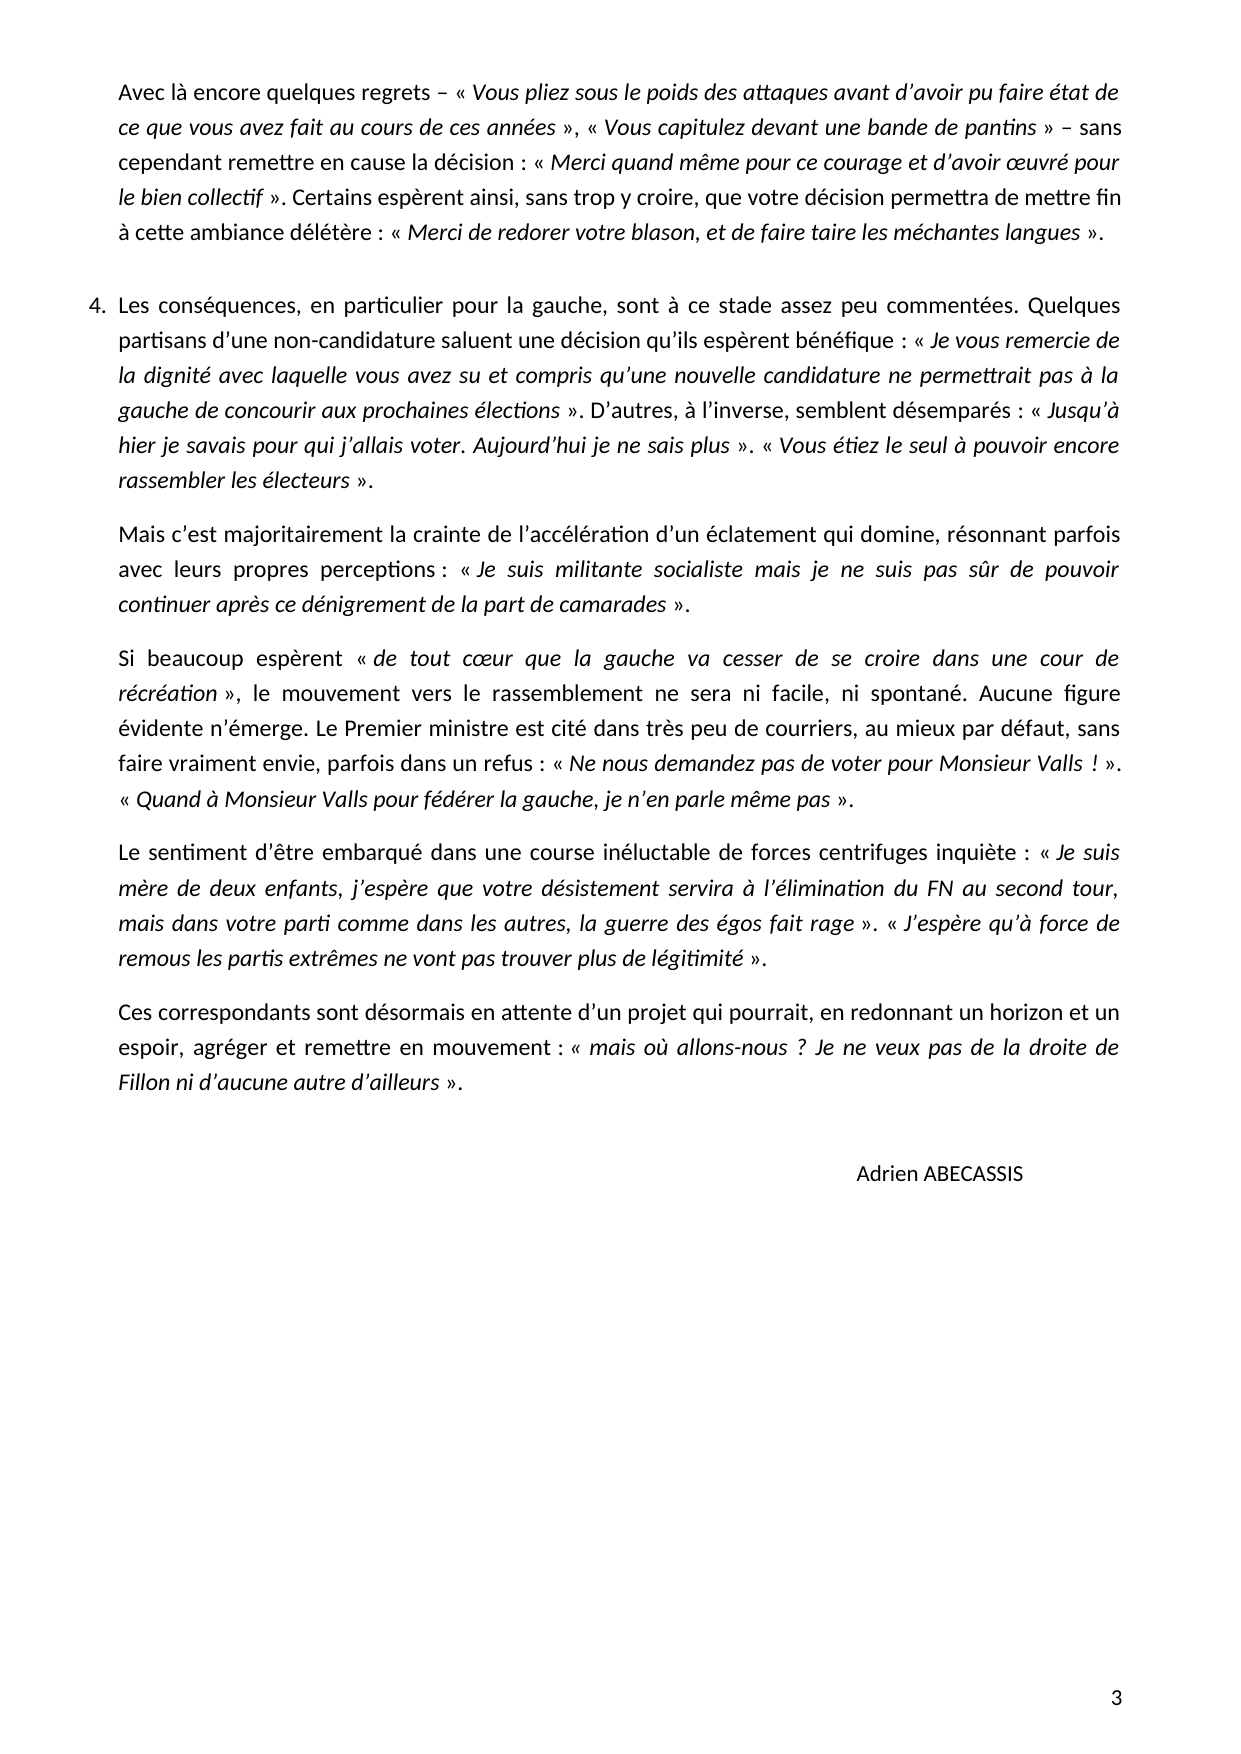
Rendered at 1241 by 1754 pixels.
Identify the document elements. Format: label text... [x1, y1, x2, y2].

text Le sentiment d’être embarqué dans une course inéluctable de forces centrifuges inquiète : « Je suis mère de deux enfants, j’espère que votre désistement servira à l’élimination du FN au second tour, mais dans votre parti comme dans les autres, la guerre des égos fait rage ». « J’espère qu’à force de remous les partis extrêmes ne vont pas trouver plus de légitimité ». [118, 837, 1122, 972]
list Les conséquences, en particulier pour la gauche, sont à ce stade assez peu commentées. Quelques partisans d’une non-candidature saluent une décision qu’ils espèrent bénéfique : « Je vous remercie de la dignité avec laquelle vous avez su et compris qu’une nouvelle candidature ne permettrait pas à la gauche de concourir aux prochaines élections ». D’autres, à l’inverse, semblent désemparés : « Jusqu’à hier je savais pour qui j’allais voter. Aujourd’hui je ne sais plus ». « Vous étiez le seul à pouvoir encore rassembler les électeurs ». [88, 290, 1122, 494]
text Avec là encore quelques regrets – « Vous pliez sous le poids des attaques avant d’avoir pu faire état de ce que vous avez fait au cours de ces années », « Vous capitulez devant une bande de pantins » – sans cependant remettre en cause la décision : « Merci quand même pour ce courage et d’avoir œuvré pour le bien collectif ». Certains espèrent ainsi, sans trop y croire, que votre décision permettra de mettre fin à cette ambiance délétère : « Merci de redorer votre blason, et de faire taire les méchantes langues ». [118, 77, 1122, 246]
text Mais c’est majoritairement la crainte de l’accélération d’un éclatement qui domine, résonnant parfois avec leurs propres perceptions : « Je suis militante socialiste mais je ne suis pas sûr de pouvoir continuer après ce dénigrement de la part de camarades ». [118, 519, 1122, 619]
text Ces correspondants sont désormais en attente d’un projet qui pourrait, en redonnant un horizon et un espoir, agréger et remettre en mouvement : « mais où allons-nous ? Je ne veux pas de la droite de Fillon ni d’aucune autre d’ailleurs ». [118, 997, 1122, 1096]
text Si beaucoup espèrent « de tout cœur que la gauche va cesser de se croire dans une cour de récréation », le mouvement vers le rassemblement ne sera ni facile, ni spontané. Aucune figure évidente n’émerge. Le Premier ministre est cité dans très peu de courriers, au mieux par défaut, sans faire vraiment envie, parfois dans un refus : « Ne nous demandez pas de voter pour Monsieur Valls ! ». « Quand à Monsieur Valls pour fédérer la gauche, je n’en parle même pas ». [118, 643, 1122, 813]
text Adrien ABECASSIS [118, 1159, 1122, 1187]
